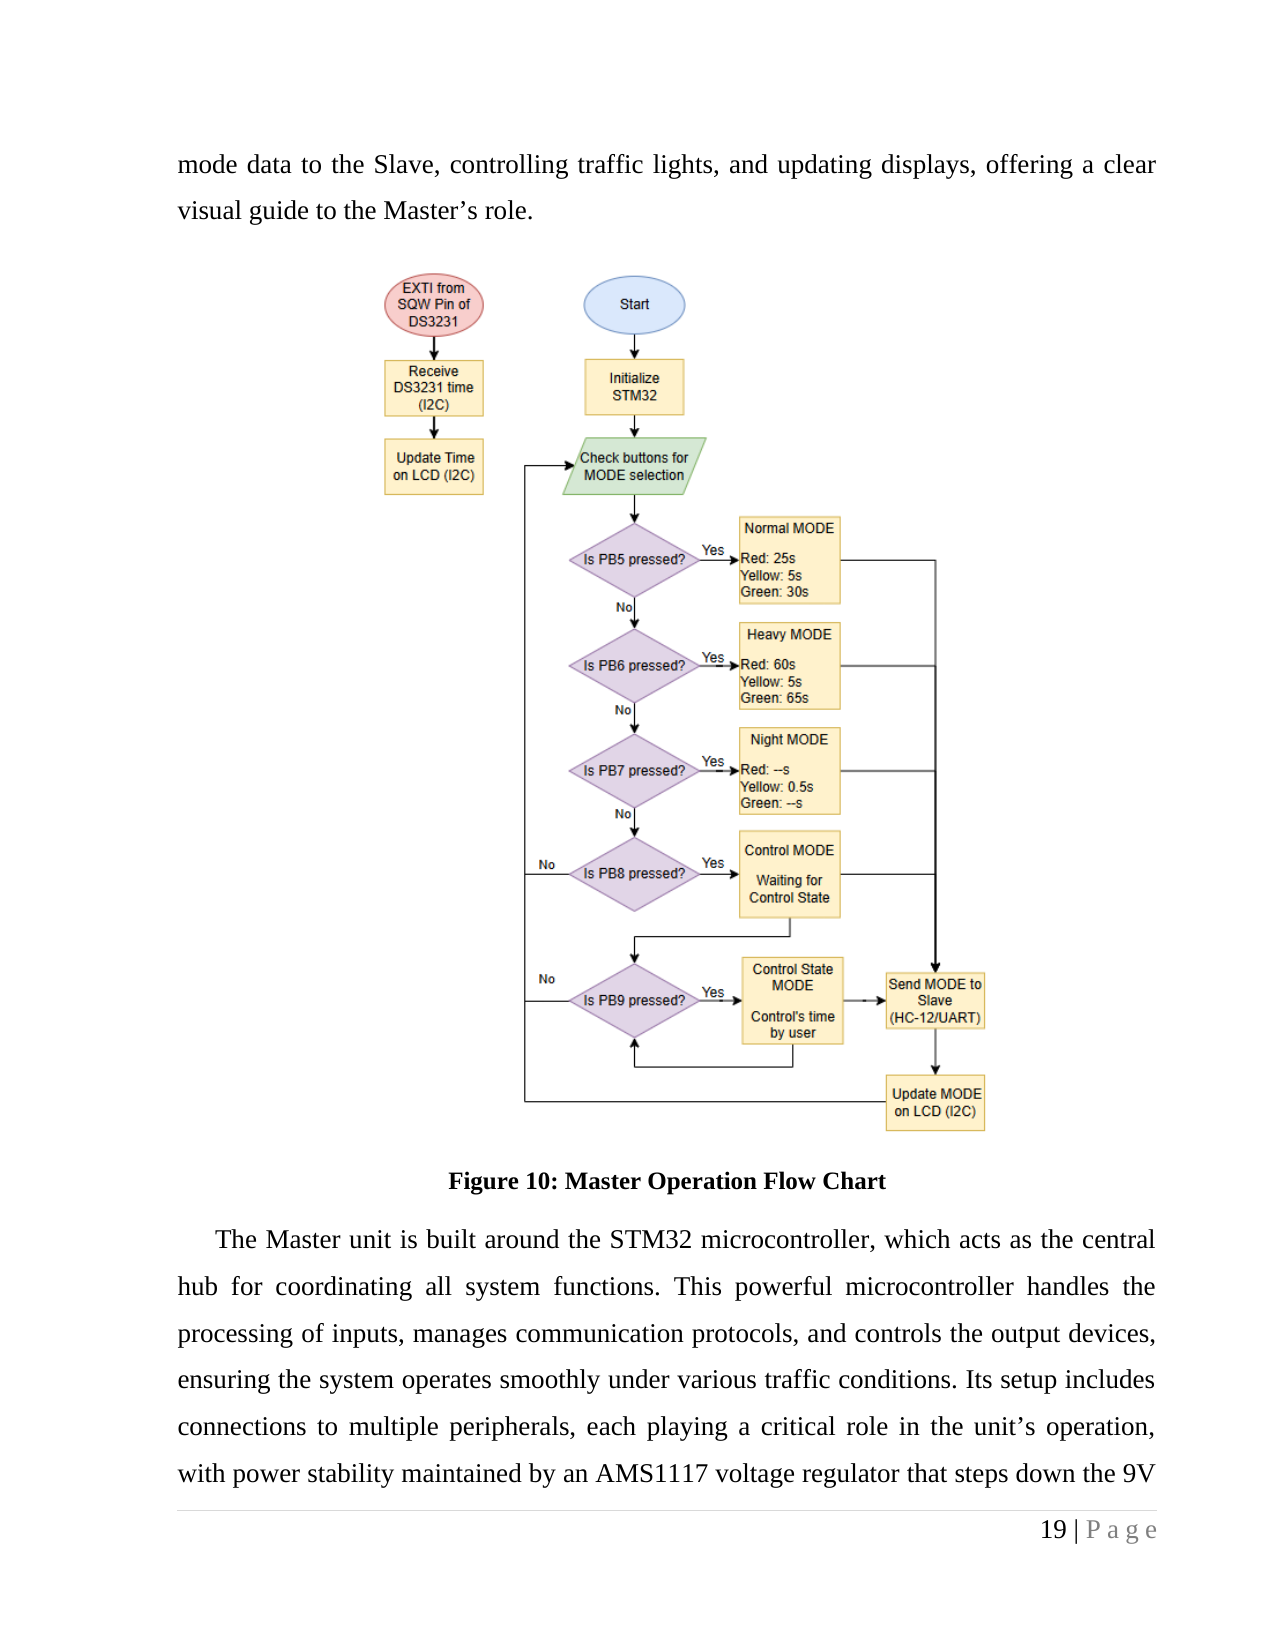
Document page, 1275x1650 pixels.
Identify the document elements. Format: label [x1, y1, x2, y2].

picture [381, 270, 991, 1137]
